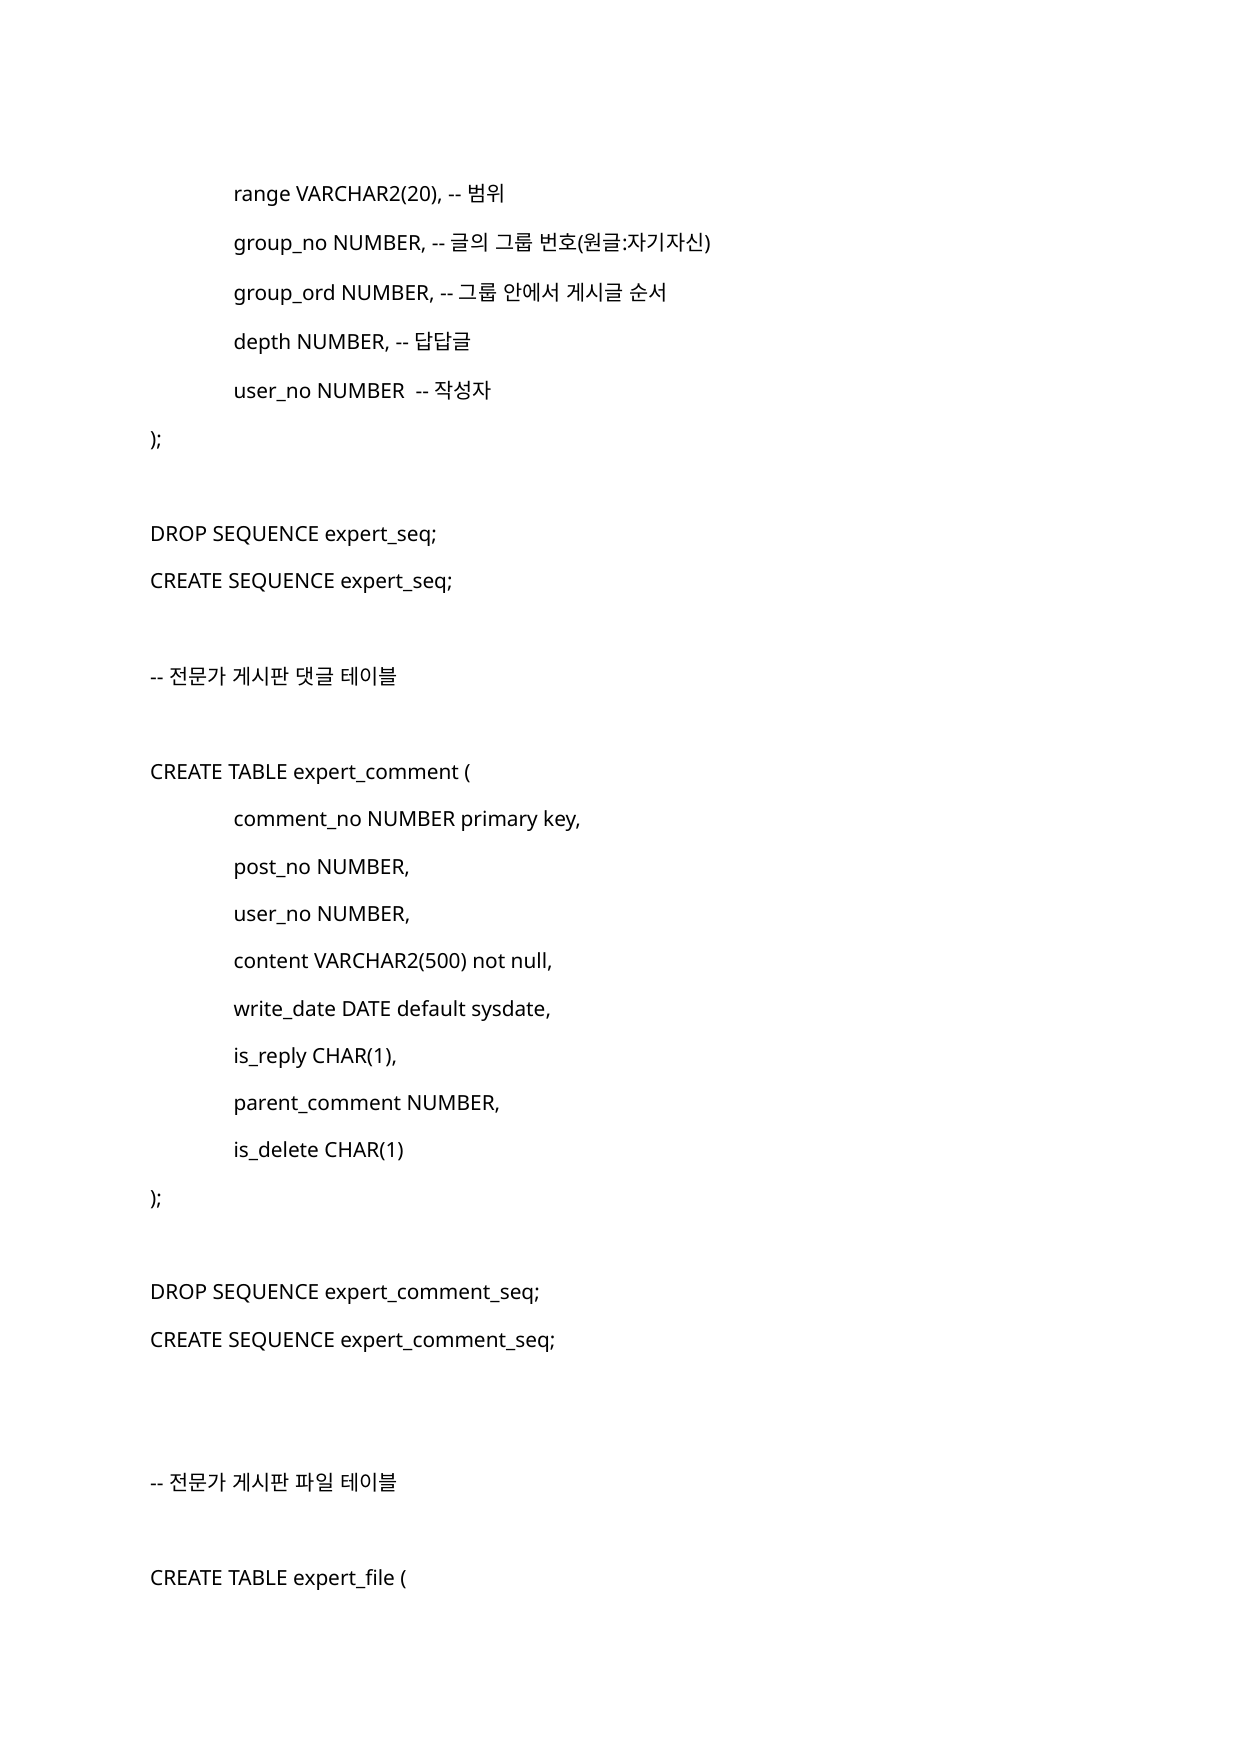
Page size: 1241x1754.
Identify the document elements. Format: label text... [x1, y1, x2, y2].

text ); [150, 424, 1090, 452]
text DROP SEQUENCE expert_seq; [150, 519, 1090, 547]
text ); [150, 1183, 1090, 1211]
text CREATE TABLE expert_comment ( [150, 757, 1090, 786]
text -- 전문가 게시판 댓글 테이블 [150, 661, 1090, 691]
text -- 전문가 게시판 파일 테이블 [150, 1467, 1090, 1497]
text CREATE SEQUENCE expert_seq; [150, 566, 1090, 594]
text range VARCHAR2(20), -- 범위 [150, 177, 1090, 207]
text DROP SEQUENCE expert_comment_seq; [150, 1277, 1090, 1306]
text content VARCHAR2(500) not null, [150, 946, 1090, 975]
text is_reply CHAR(1), [150, 1041, 1090, 1069]
text user_no NUMBER, [150, 899, 1090, 927]
text depth NUMBER, -- 답답글 [150, 325, 1090, 356]
text write_date DATE default sysdate, [150, 994, 1090, 1022]
text user_no NUMBER -- 작성자 [150, 375, 1090, 405]
text is_delete CHAR(1) [150, 1136, 1090, 1164]
text comment_no NUMBER primary key, [150, 804, 1090, 833]
text CREATE TABLE expert_file ( [150, 1563, 1090, 1592]
text parent_comment NUMBER, [150, 1088, 1090, 1117]
text group_no NUMBER, -- 글의 그룹 번호(원글:자기자신) [150, 227, 1090, 257]
text post_no NUMBER, [150, 852, 1090, 880]
text CREATE SEQUENCE expert_comment_seq; [150, 1325, 1090, 1353]
text group_ord NUMBER, -- 그룹 안에서 게시글 순서 [150, 276, 1090, 306]
